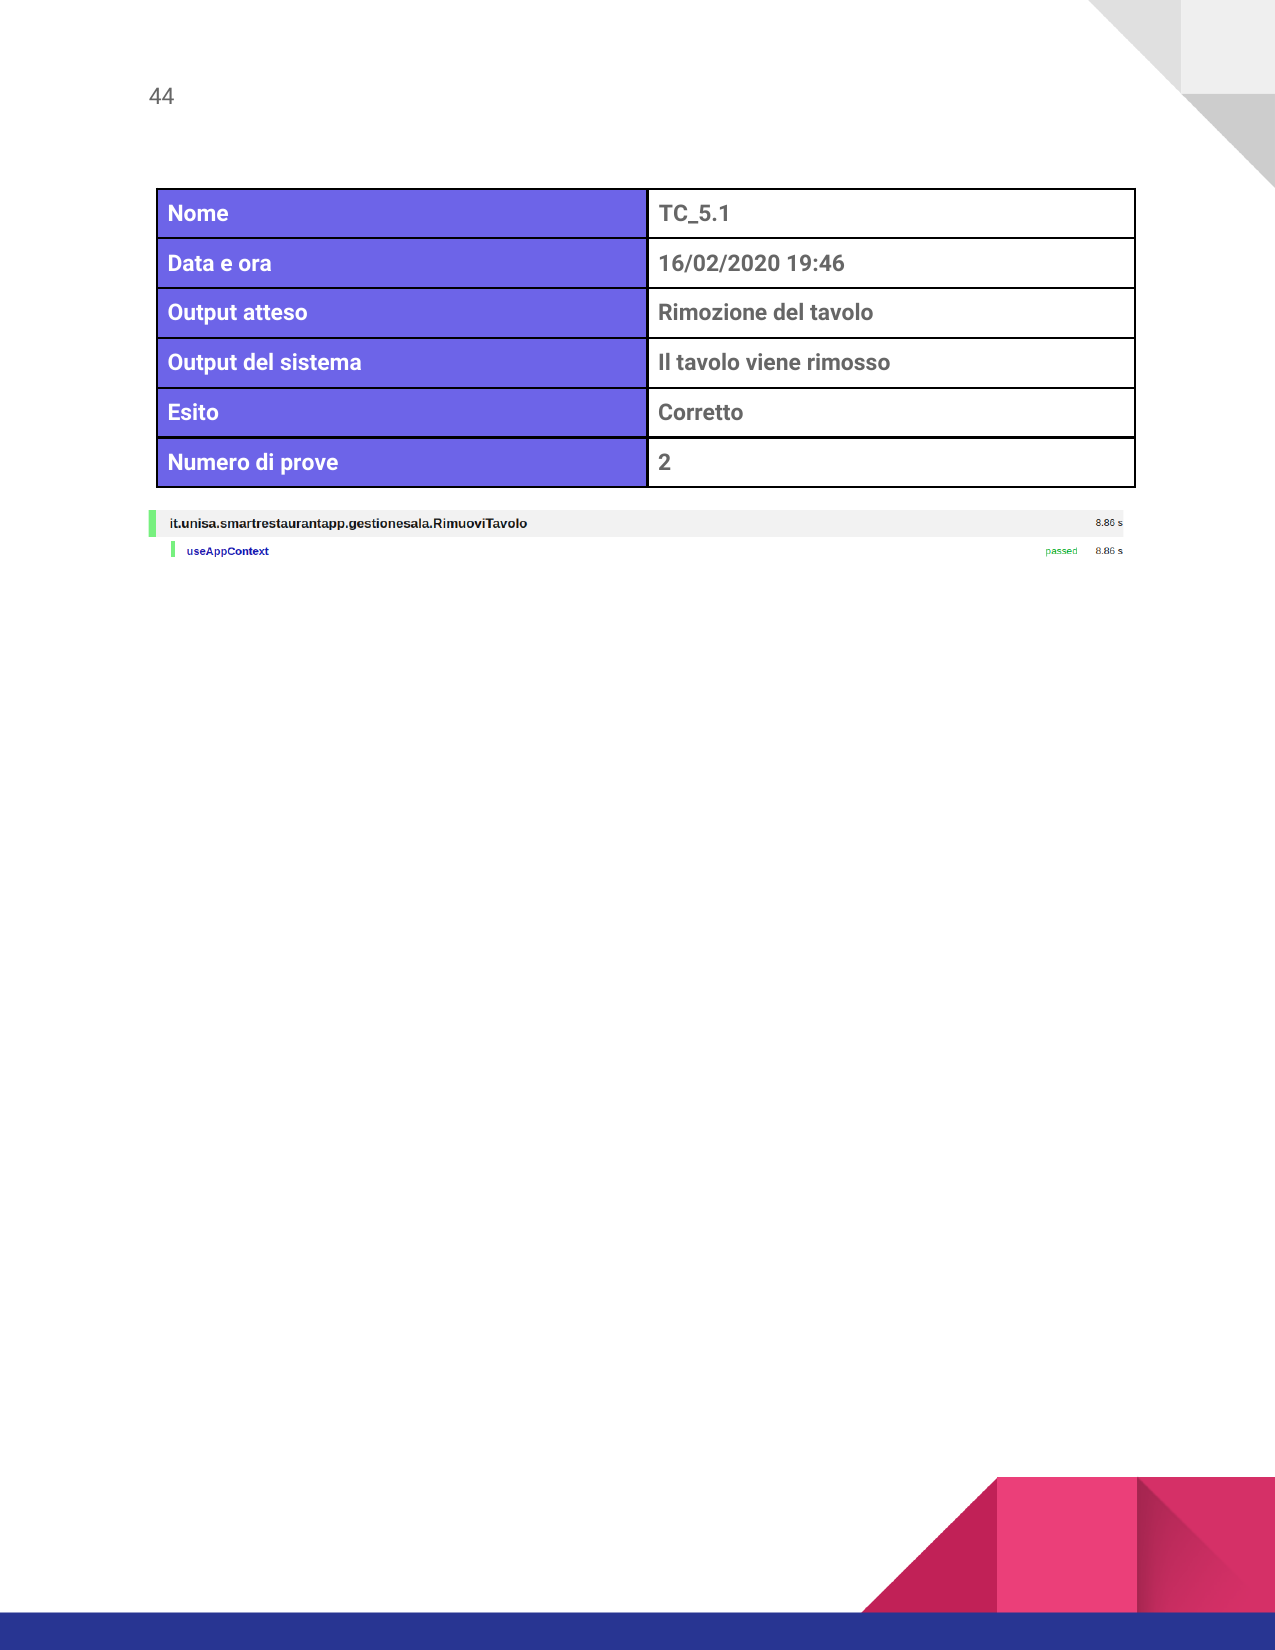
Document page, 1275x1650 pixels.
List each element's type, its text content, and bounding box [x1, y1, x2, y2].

table_header TC_5.1 [649, 190, 1134, 237]
table_cell Output atteso [158, 289, 646, 337]
table_cell Esito [158, 389, 646, 436]
picture [148, 509, 1124, 557]
table_cell Data e ora [158, 239, 646, 287]
table_cell Rimozione del tavolo [649, 289, 1134, 337]
table_cell Numero di prove [158, 439, 646, 486]
table_cell 2 [649, 439, 1134, 486]
picture [0, 1475, 1275, 1650]
table_cell Corretto [649, 389, 1134, 436]
picture [1087, 0, 1275, 188]
table_cell Output del sistema [158, 339, 646, 387]
table_cell Il tavolo viene rimosso [649, 339, 1134, 387]
table_header Nome [158, 190, 646, 237]
table_cell 16/02/2020 19:46 [649, 239, 1134, 287]
